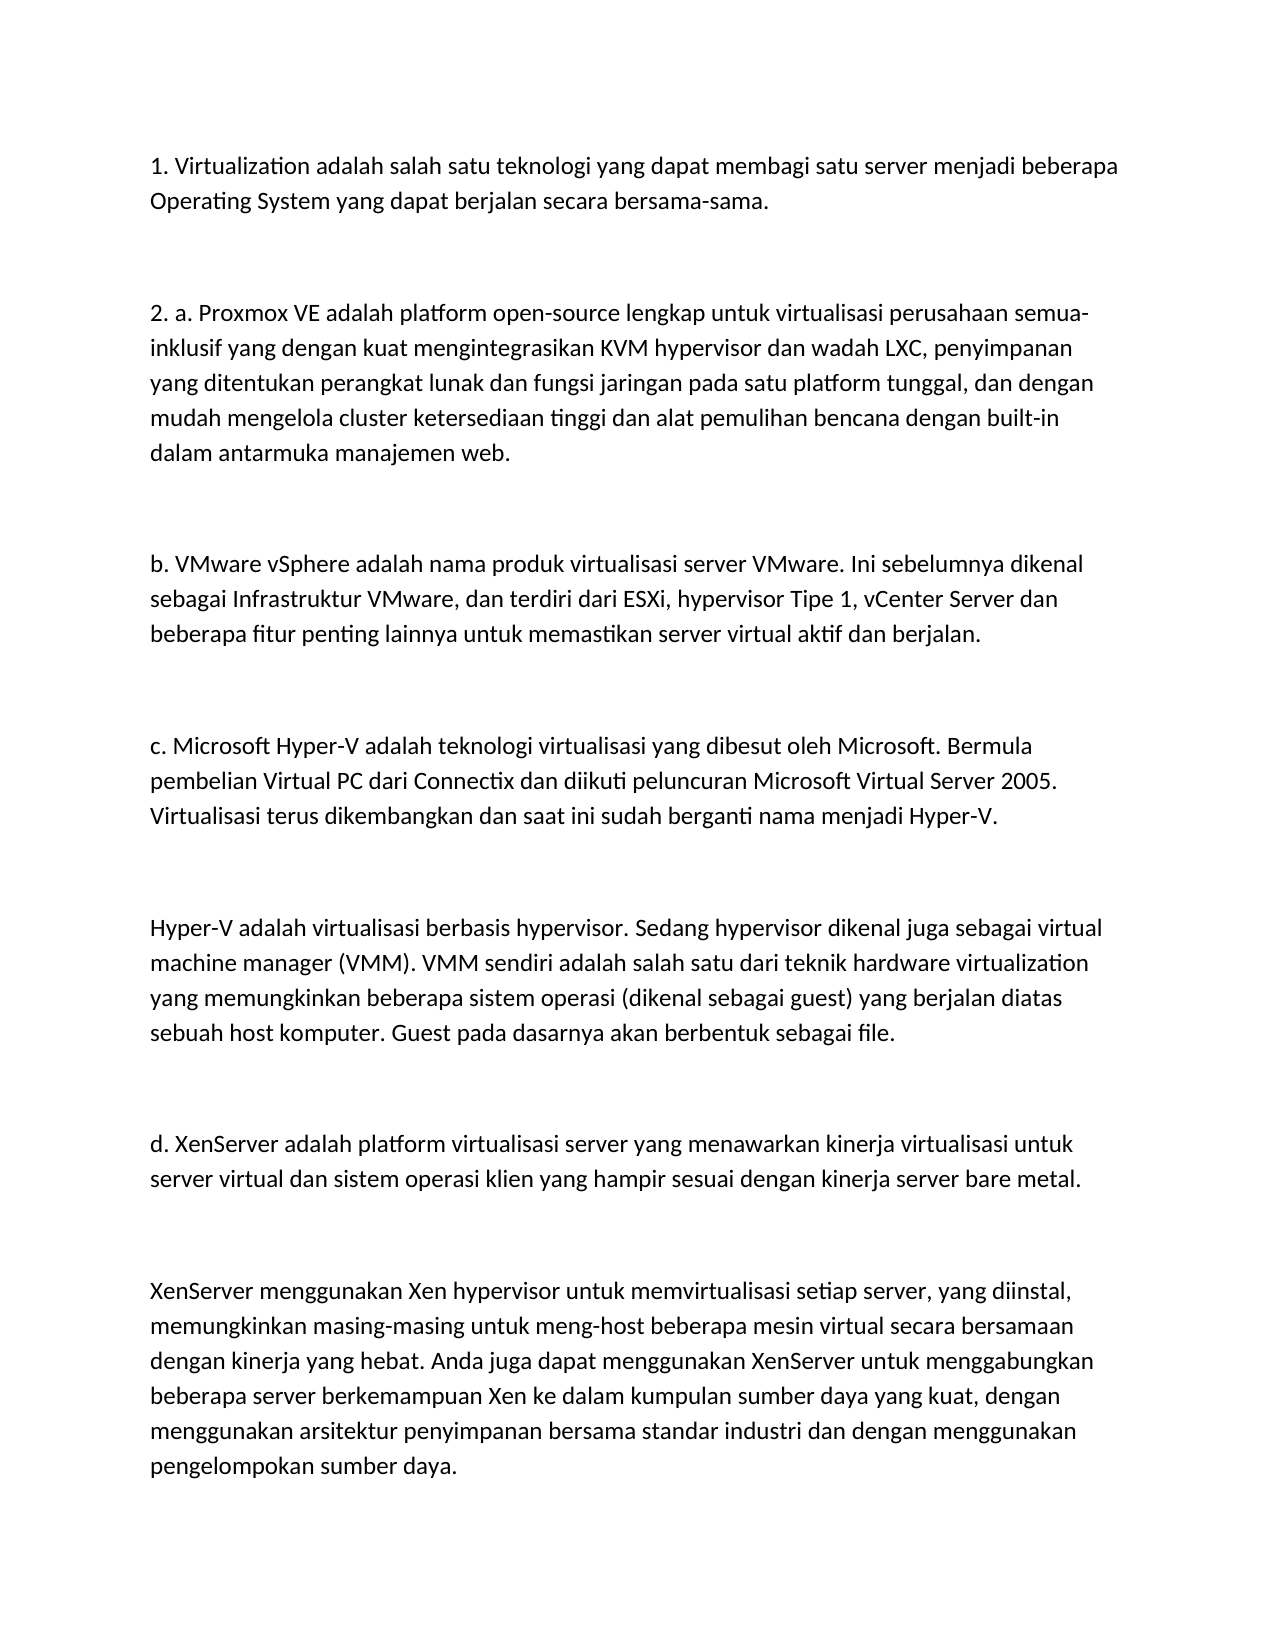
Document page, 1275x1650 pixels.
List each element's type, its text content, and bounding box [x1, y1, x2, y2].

text 2. a. Proxmox VE adalah platform open-source lengkap untuk virtualisasi perusahaan semua-inklusif yang dengan kuat mengintegrasikan KVM hypervisor dan wadah LXC, penyimpanan yang ditentukan perangkat lunak dan fungsi jaringan pada satu platform tunggal, dan dengan mudah mengelola cluster ketersediaan tinggi dan alat pemulihan bencana dengan built-in dalam antarmuka manajemen web. [150, 297, 1125, 467]
text d. XenServer adalah platform virtualisasi server yang menawarkan kinerja virtualisasi untuk server virtual dan sistem operasi klien yang hampir sesuai dengan kinerja server bare metal. [150, 1128, 1125, 1194]
text c. Microsoft Hyper-V adalah teknologi virtualisasi yang dibesut oleh Microsoft. Bermula pembelian Virtual PC dari Connectix dan diikuti peluncuran Microsoft Virtual Server 2005. Virtualisasi terus dikembangkan dan saat ini sudah berganti nama menjadi Hyper-V. [150, 730, 1125, 831]
text b. VMware vSphere adalah nama produk virtualisasi server VMware. Ini sebelumnya dikenal sebagai Infrastruktur VMware, dan terdiri dari ESXi, hypervisor Tipe 1, vCenter Server dan beberapa fitur penting lainnya untuk memastikan server virtual aktif dan berjalan. [150, 548, 1125, 649]
text Hyper-V adalah virtualisasi berbasis hypervisor. Sedang hypervisor dikenal juga sebagai virtual machine manager (VMM). VMM sendiri adalah salah satu dari teknik hardware virtualization yang memungkinkan beberapa sistem operasi (dikenal sebagai guest) yang berjalan diatas sebuah host komputer. Guest pada dasarnya akan berbentuk sebagai file. [150, 912, 1125, 1047]
text 1. Virtualization adalah salah satu teknologi yang dapat membagi satu server menjadi beberapa Operating System yang dapat berjalan secara bersama-sama. [150, 150, 1125, 216]
text XenServer menggunakan Xen hypervisor untuk memvirtualisasi setiap server, yang diinstal, memungkinkan masing-masing untuk meng-host beberapa mesin virtual secara bersamaan dengan kinerja yang hebat. Anda juga dapat menggunakan XenServer untuk menggabungkan beberapa server berkemampuan Xen ke dalam kumpulan sumber daya yang kuat, dengan menggunakan arsitektur penyimpanan bersama standar industri dan dengan menggunakan pengelompokan sumber daya. [150, 1275, 1125, 1481]
